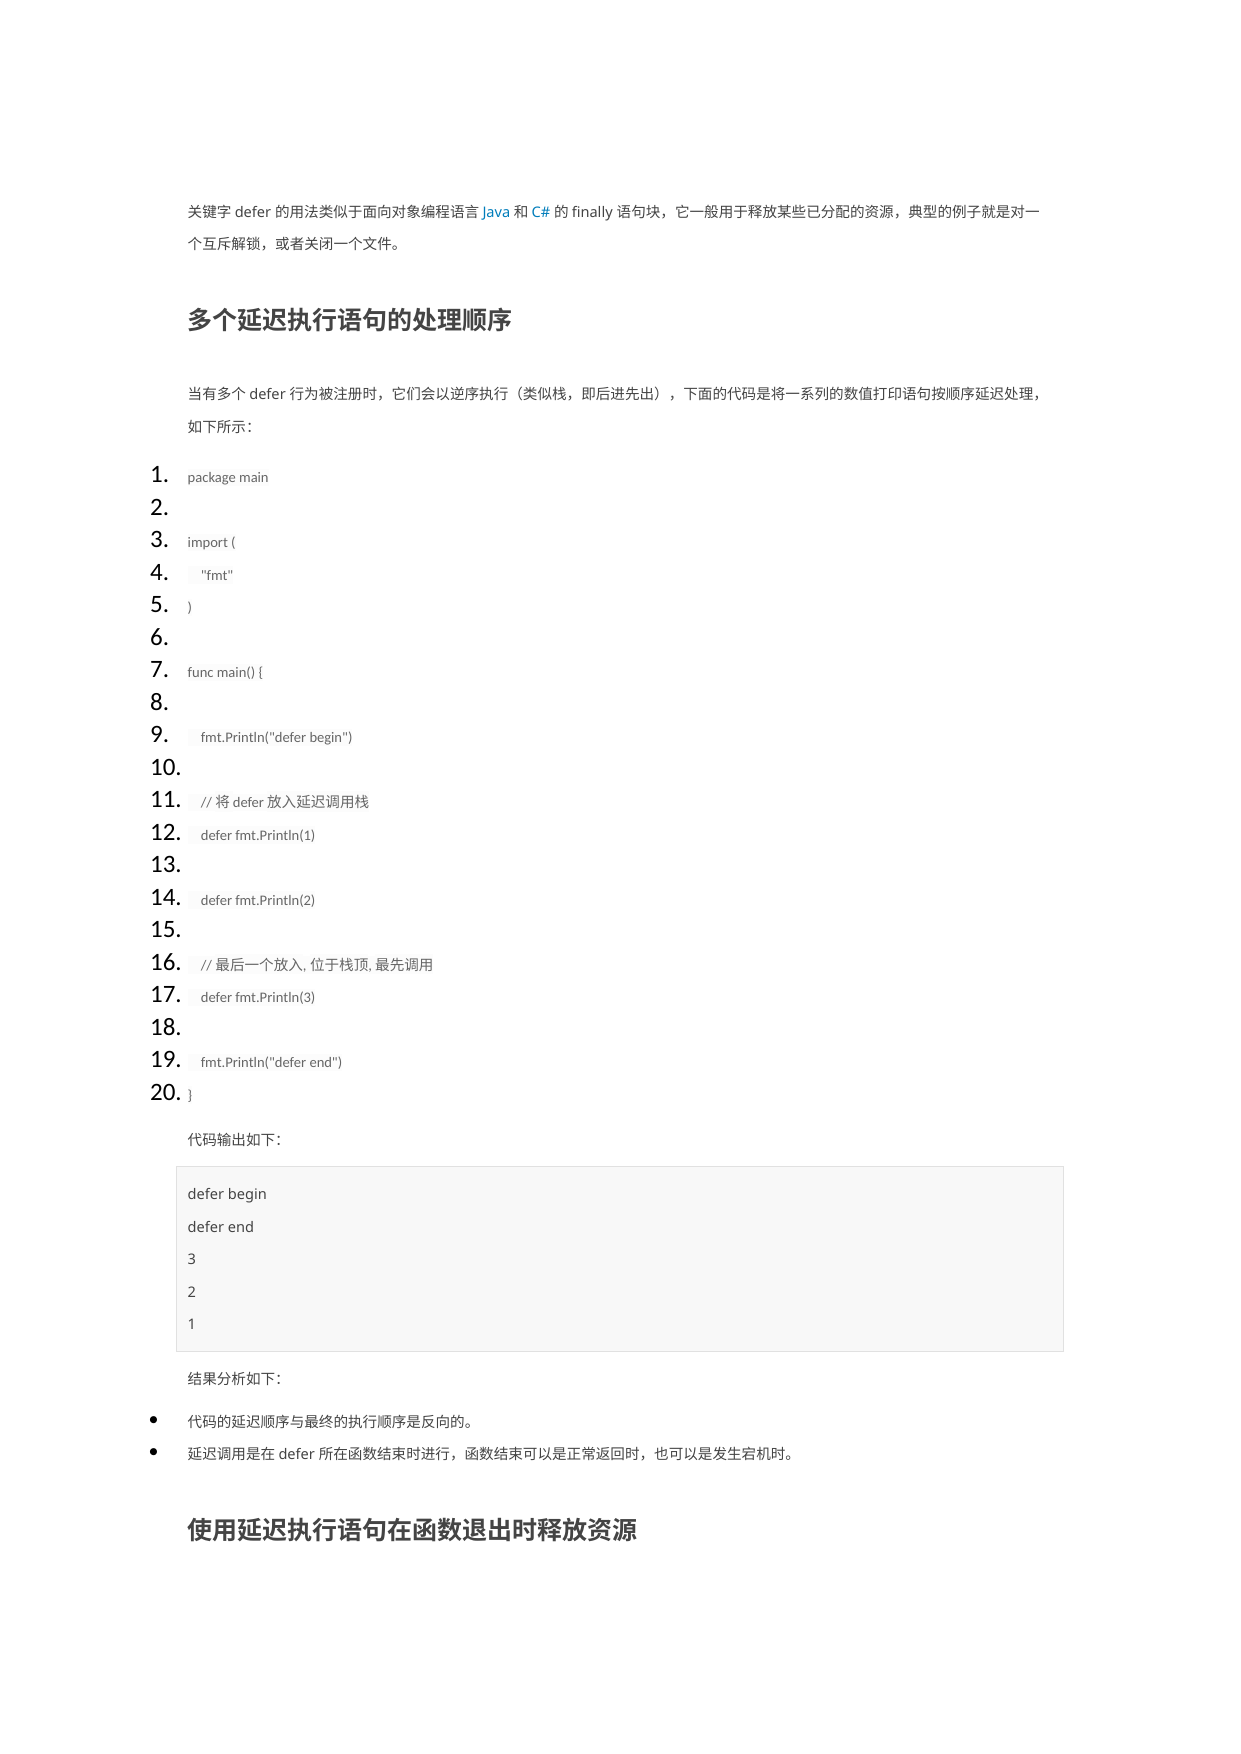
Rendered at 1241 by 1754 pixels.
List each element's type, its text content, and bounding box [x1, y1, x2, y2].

list package main [150, 458, 1053, 490]
list fmt.Println("defer begin") [150, 718, 1053, 750]
subtitle 使用延迟执行语句在函数退出时释放资源 [187, 1496, 1053, 1561]
text defer begin defer end 3 2 1 [177, 1167, 1063, 1351]
list // 将defer放入延迟调用栈 [150, 783, 1053, 815]
list // 最后一个放入, 位于栈顶, 最先调用 [150, 945, 1053, 978]
subtitle 多个延迟执行语句的处理顺序 [187, 286, 1053, 351]
list "fmt" [150, 555, 1053, 588]
list } [150, 1075, 1053, 1108]
list defer fmt.Println(2) [150, 880, 1053, 913]
text 当有多个 defer 行为被注册时，它们会以逆序执行（类似栈，即后进先出），下面的代码是将一系列的数值打印语句按顺序延迟处理，如下所示： [187, 377, 1053, 442]
list import ( [150, 523, 1053, 555]
list ) [150, 588, 1053, 620]
list 代码的延迟顺序与最终的执行顺序是反向的。 [150, 1405, 1053, 1437]
text 结果分析如下： [187, 1362, 1053, 1394]
list fmt.Println("defer end") [150, 1043, 1053, 1075]
list func main() { [150, 653, 1053, 685]
list 延迟调用是在 defer 所在函数结束时进行，函数结束可以是正常返回时，也可以是发生宕机时。 [150, 1437, 1053, 1470]
list defer fmt.Println(1) [150, 815, 1053, 848]
list defer fmt.Println(3) [150, 978, 1053, 1010]
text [187, 162, 1053, 259]
text 代码输出如下： [187, 1123, 1053, 1156]
